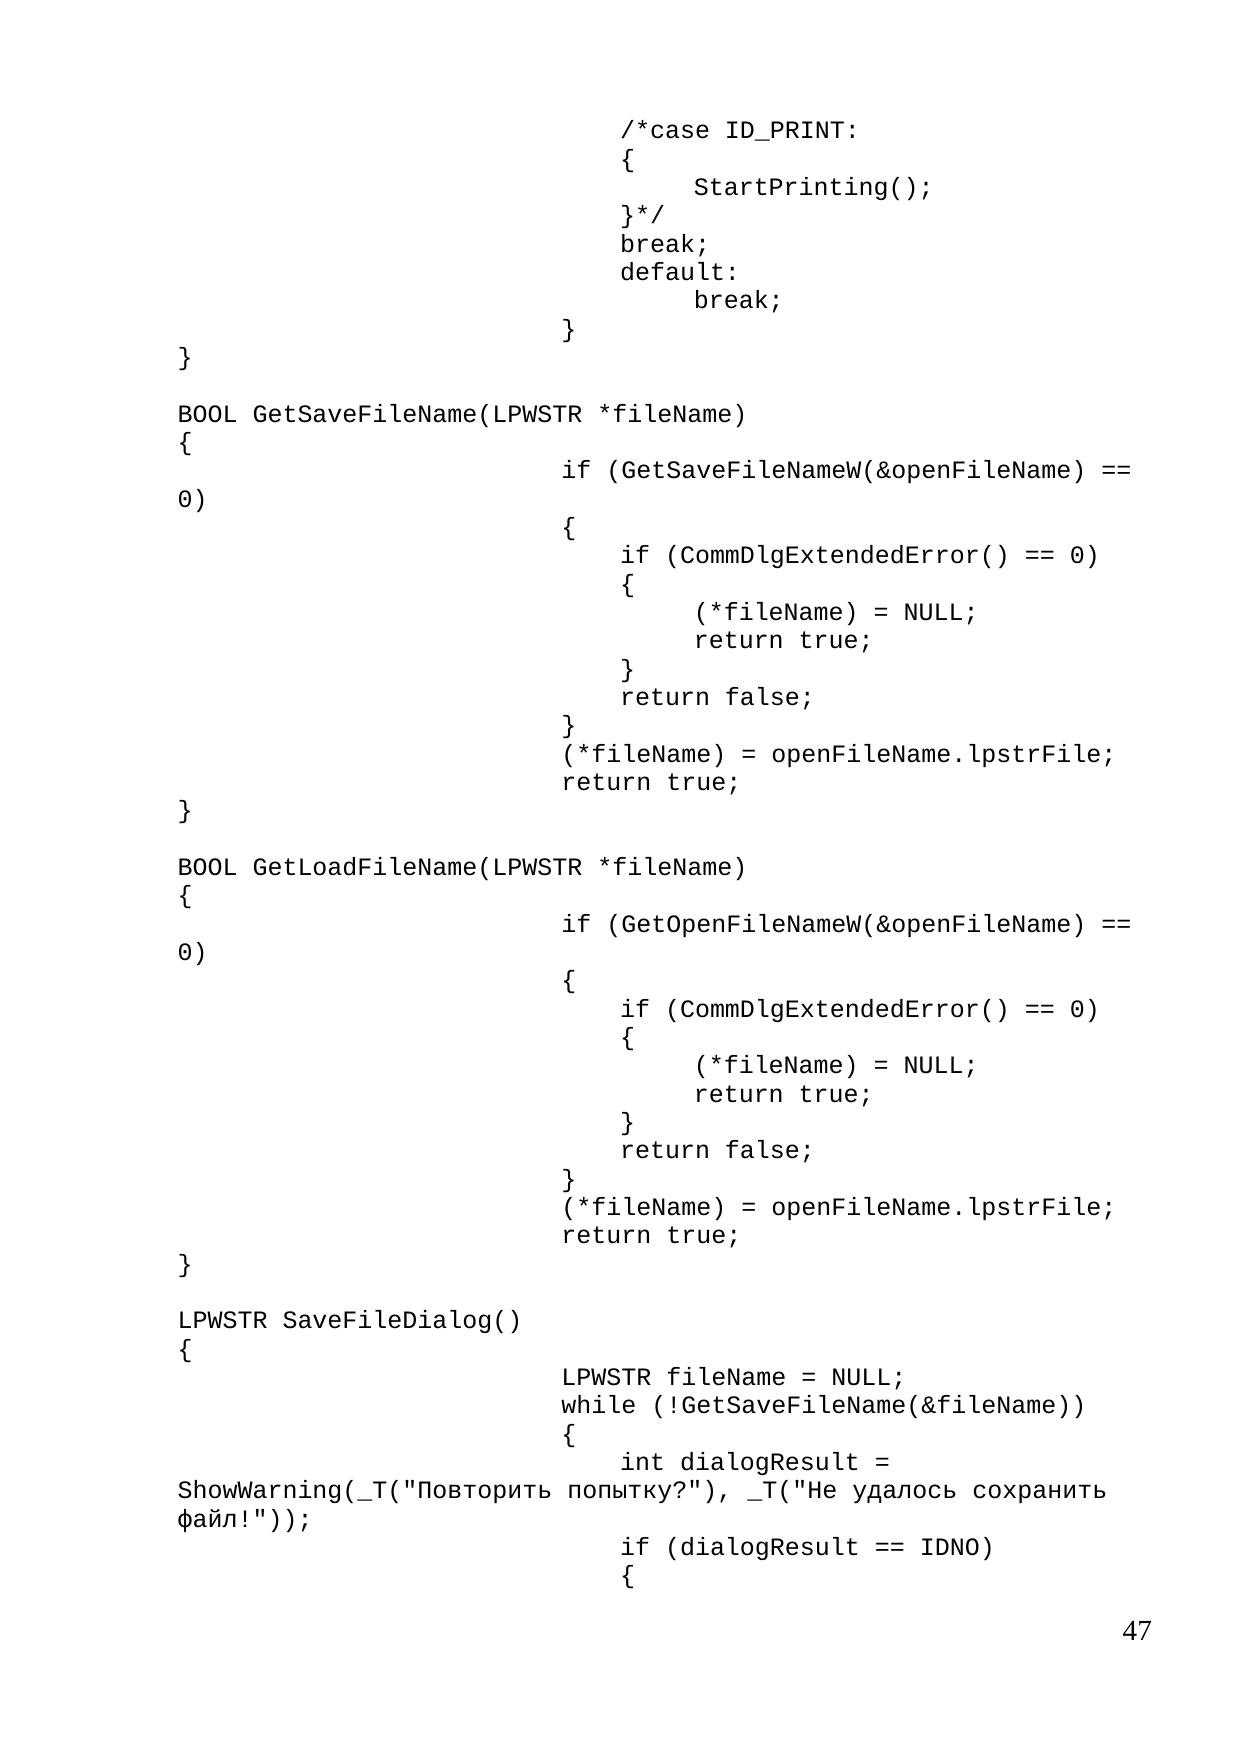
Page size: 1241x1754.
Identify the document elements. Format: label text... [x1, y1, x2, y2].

text BOOL GetSaveFileName(LPWSTR *fileName) [177, 401, 1152, 430]
text (*fileName) = openFileName.lpstrFile; [177, 741, 1152, 770]
text } [177, 345, 1152, 373]
text if (GetSaveFileNameW(&openFileName) == 0) [177, 458, 1152, 515]
text return true; [177, 1223, 1152, 1251]
text } [177, 316, 1152, 345]
text }*/ [177, 203, 1152, 231]
text return false; [177, 685, 1152, 713]
text { [177, 1336, 1152, 1365]
text return false; [177, 1138, 1152, 1166]
text if (GetOpenFileNameW(&openFileName) == 0) [177, 911, 1152, 968]
text if (CommDlgExtendedError() == 0) [177, 543, 1152, 571]
text { [177, 146, 1152, 175]
text { [177, 1025, 1152, 1053]
text (*fileName) = openFileName.lpstrFile; [177, 1195, 1152, 1223]
text LPWSTR SaveFileDialog() [177, 1308, 1152, 1336]
text /*case ID_PRINT: [177, 118, 1152, 146]
text } [177, 1166, 1152, 1195]
text break; [177, 288, 1152, 316]
text { [177, 883, 1152, 911]
text } [177, 1251, 1152, 1280]
text { [177, 1563, 1152, 1591]
text } [177, 656, 1152, 685]
text return true; [177, 1081, 1152, 1110]
text } [177, 713, 1152, 741]
text (*fileName) = NULL; [177, 600, 1152, 628]
text { [177, 1421, 1152, 1450]
text return true; [177, 628, 1152, 656]
text default: [177, 260, 1152, 288]
text while (!GetSaveFileName(&fileName)) [177, 1393, 1152, 1421]
text { [177, 430, 1152, 458]
text if (CommDlgExtendedError() == 0) [177, 996, 1152, 1025]
text } [177, 1110, 1152, 1138]
text break; [177, 231, 1152, 260]
text StartPrinting(); [177, 175, 1152, 203]
text (*fileName) = NULL; [177, 1053, 1152, 1081]
text } [177, 798, 1152, 826]
text int dialogResult = ShowWarning(_T("Повторить попытку?"), _T("Не удалось сохранить файл!")); [177, 1450, 1152, 1535]
text { [177, 968, 1152, 996]
text if (dialogResult == IDNO) [177, 1535, 1152, 1563]
text { [177, 571, 1152, 600]
text BOOL GetLoadFileName(LPWSTR *fileName) [177, 855, 1152, 883]
text return true; [177, 770, 1152, 798]
text { [177, 515, 1152, 543]
text LPWSTR fileName = NULL; [177, 1365, 1152, 1393]
